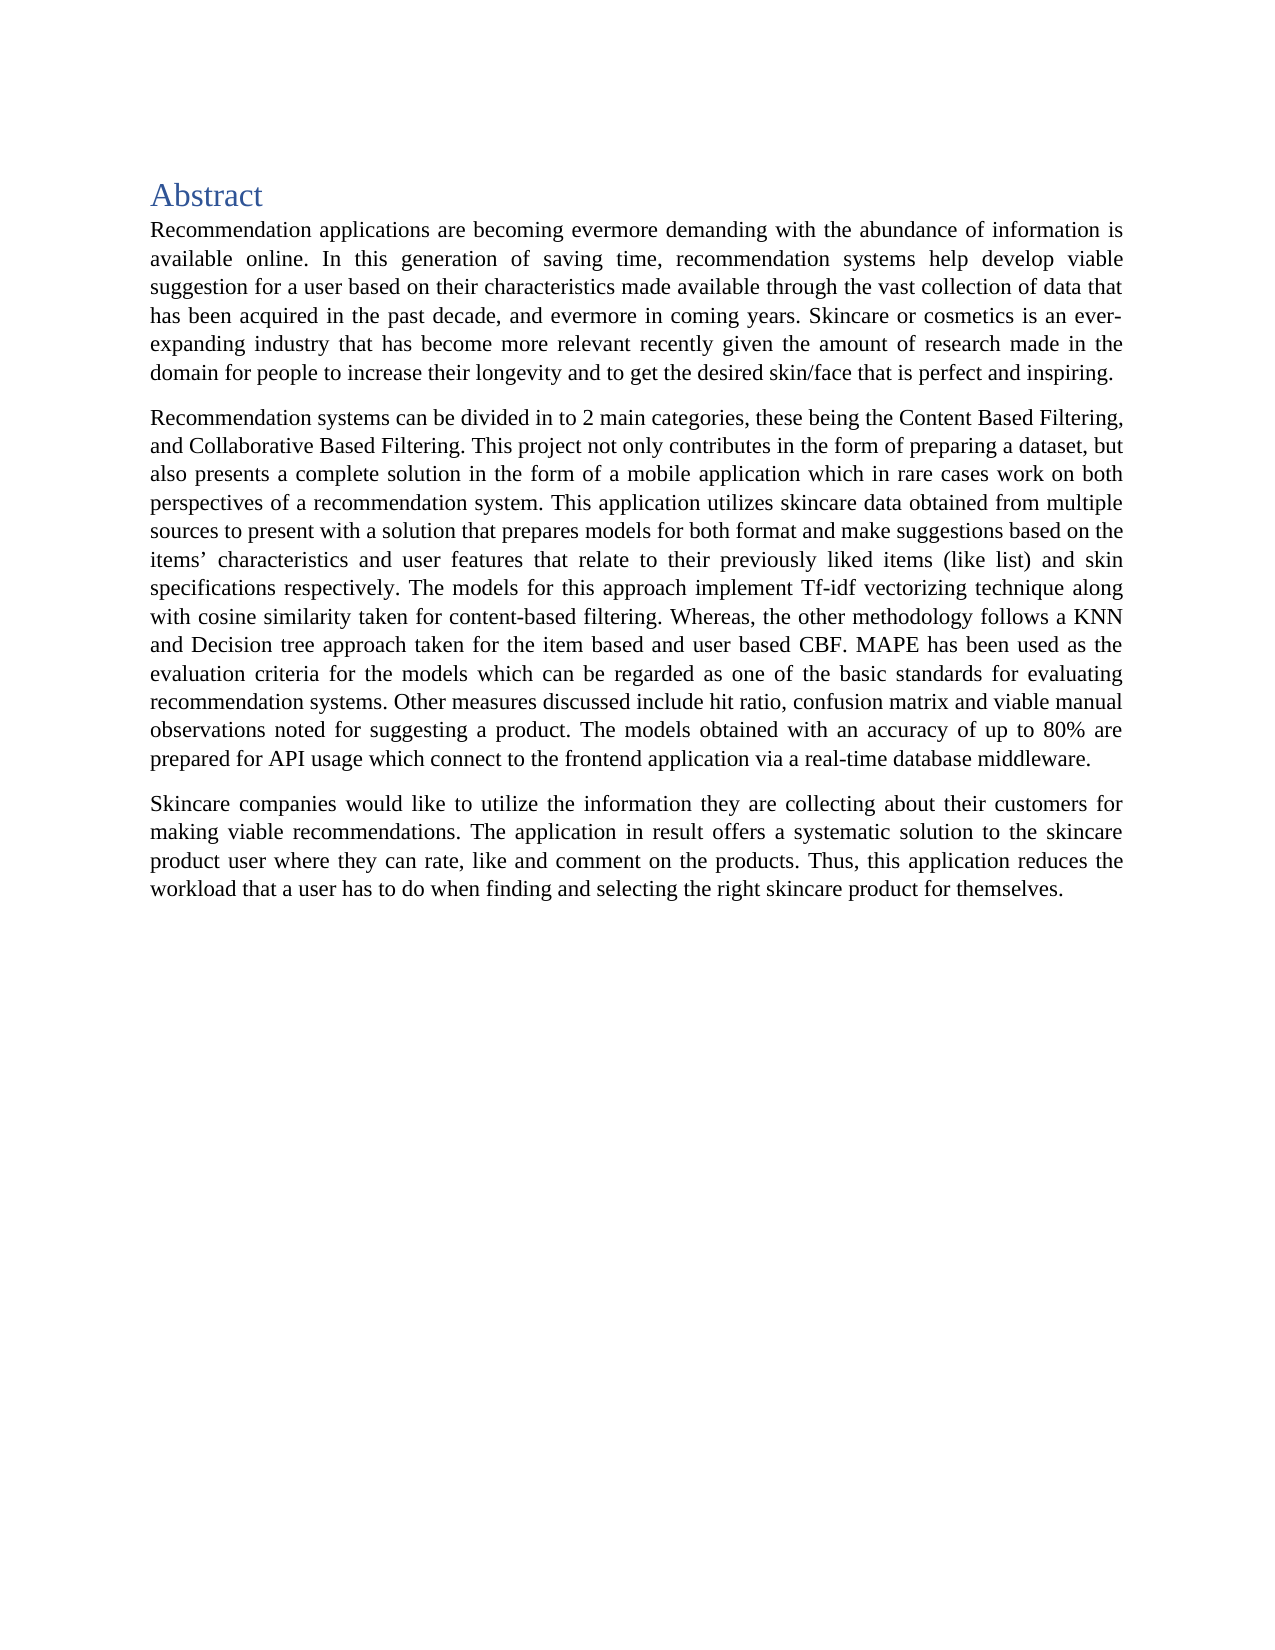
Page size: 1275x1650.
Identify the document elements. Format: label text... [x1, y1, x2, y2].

text Recommendation applications are becoming evermore demanding with the abundance of information is available online. In this generation of saving time, recommendation systems help develop viable suggestion for a user based on their characteristics made available through the vast collection of data that has been acquired in the past decade, and evermore in coming years. Skincare or cosmetics is an ever-expanding industry that has become more relevant recently given the amount of research made in the domain for people to increase their longevity and to get the desired skin/face that is perfect and inspiring. [150, 216, 1125, 385]
text Recommendation systems can be divided in to 2 main categories, these being the Content Based Filtering, and Collaborative Based Filtering. This project not only contributes in the form of preparing a dataset, but also presents a complete solution in the form of a mobile application which in rare cases work on both perspectives of a recommendation system. This application utilizes skincare data obtained from multiple sources to present with a solution that prepares models for both format and make suggestions based on the items’ characteristics and user features that relate to their previously liked items (like list) and skin specifications respectively. The models for this approach implement Tf-idf vectorizing technique along with cosine similarity taken for content-based filtering. Whereas, the other methodology follows a KNN and Decision tree approach taken for the item based and user based CBF. MAPE has been used as the evaluation criteria for the models which can be regarded as one of the basic standards for evaluating recommendation systems. Other measures discussed include hit ratio, confusion matrix and viable manual observations noted for suggesting a product. The models obtained with an accuracy of up to 80% are prepared for API usage which connect to the frontend application via a real-time database middleware. [150, 404, 1125, 771]
text Skincare companies would like to utilize the information they are collecting about their customers for making viable recommendations. The application in result offers a systematic solution to the skincare product user where they can rate, like and comment on the products. Thus, this application reduces the workload that a user has to do when finding and selecting the right skincare product for themselves. [150, 790, 1125, 902]
subtitle Abstract [150, 175, 1125, 213]
